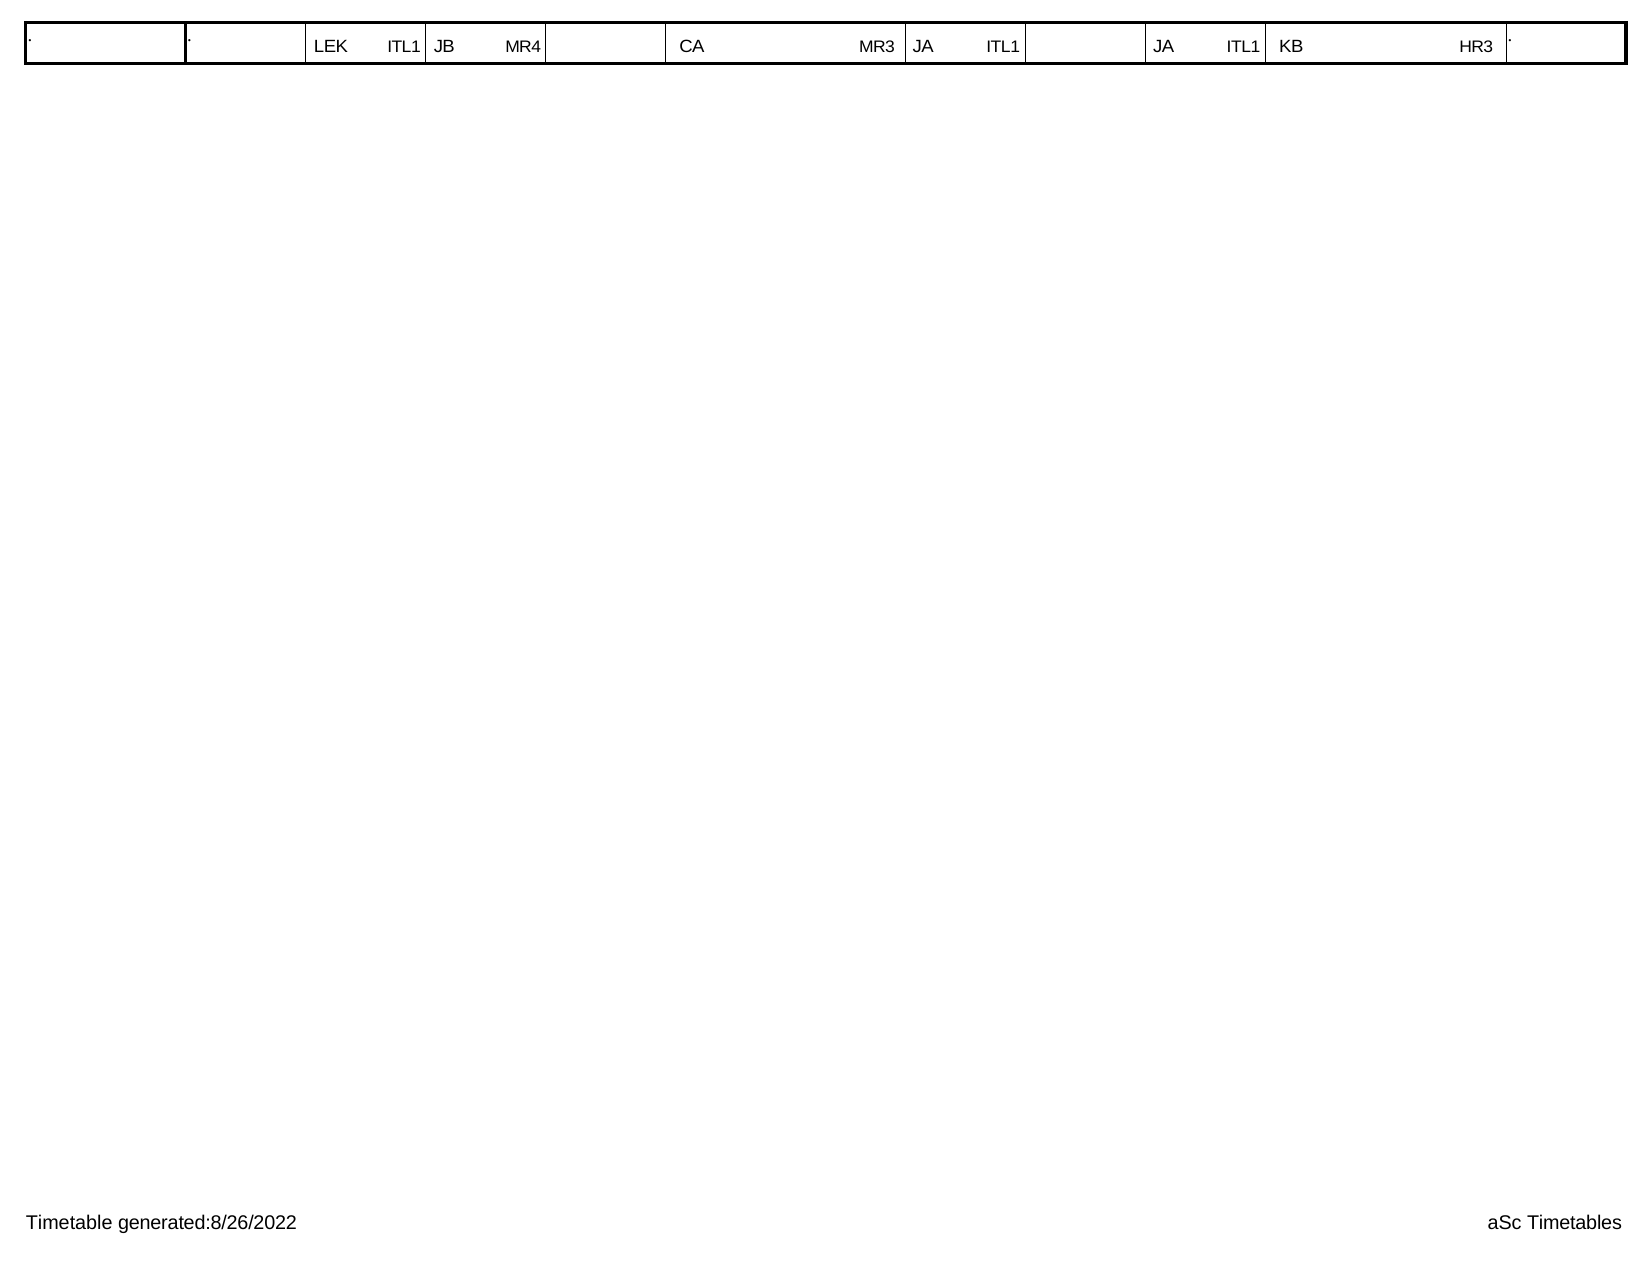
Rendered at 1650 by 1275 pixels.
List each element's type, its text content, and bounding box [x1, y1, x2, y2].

table_cell JA ITL1 [1146, 24, 1265, 62]
table_cell LEK ITL1 [306, 24, 425, 62]
table_cell JA ITL1 [906, 24, 1025, 62]
table_cell KB [1266, 24, 1315, 62]
table_cell . [27, 24, 184, 62]
table_cell . [187, 24, 305, 62]
table_cell JB MR4 [426, 24, 545, 62]
table_cell HR3 [1315, 24, 1506, 62]
table_cell CA [666, 24, 847, 62]
table_cell MR3 [847, 24, 905, 62]
table_cell . [1507, 24, 1624, 62]
